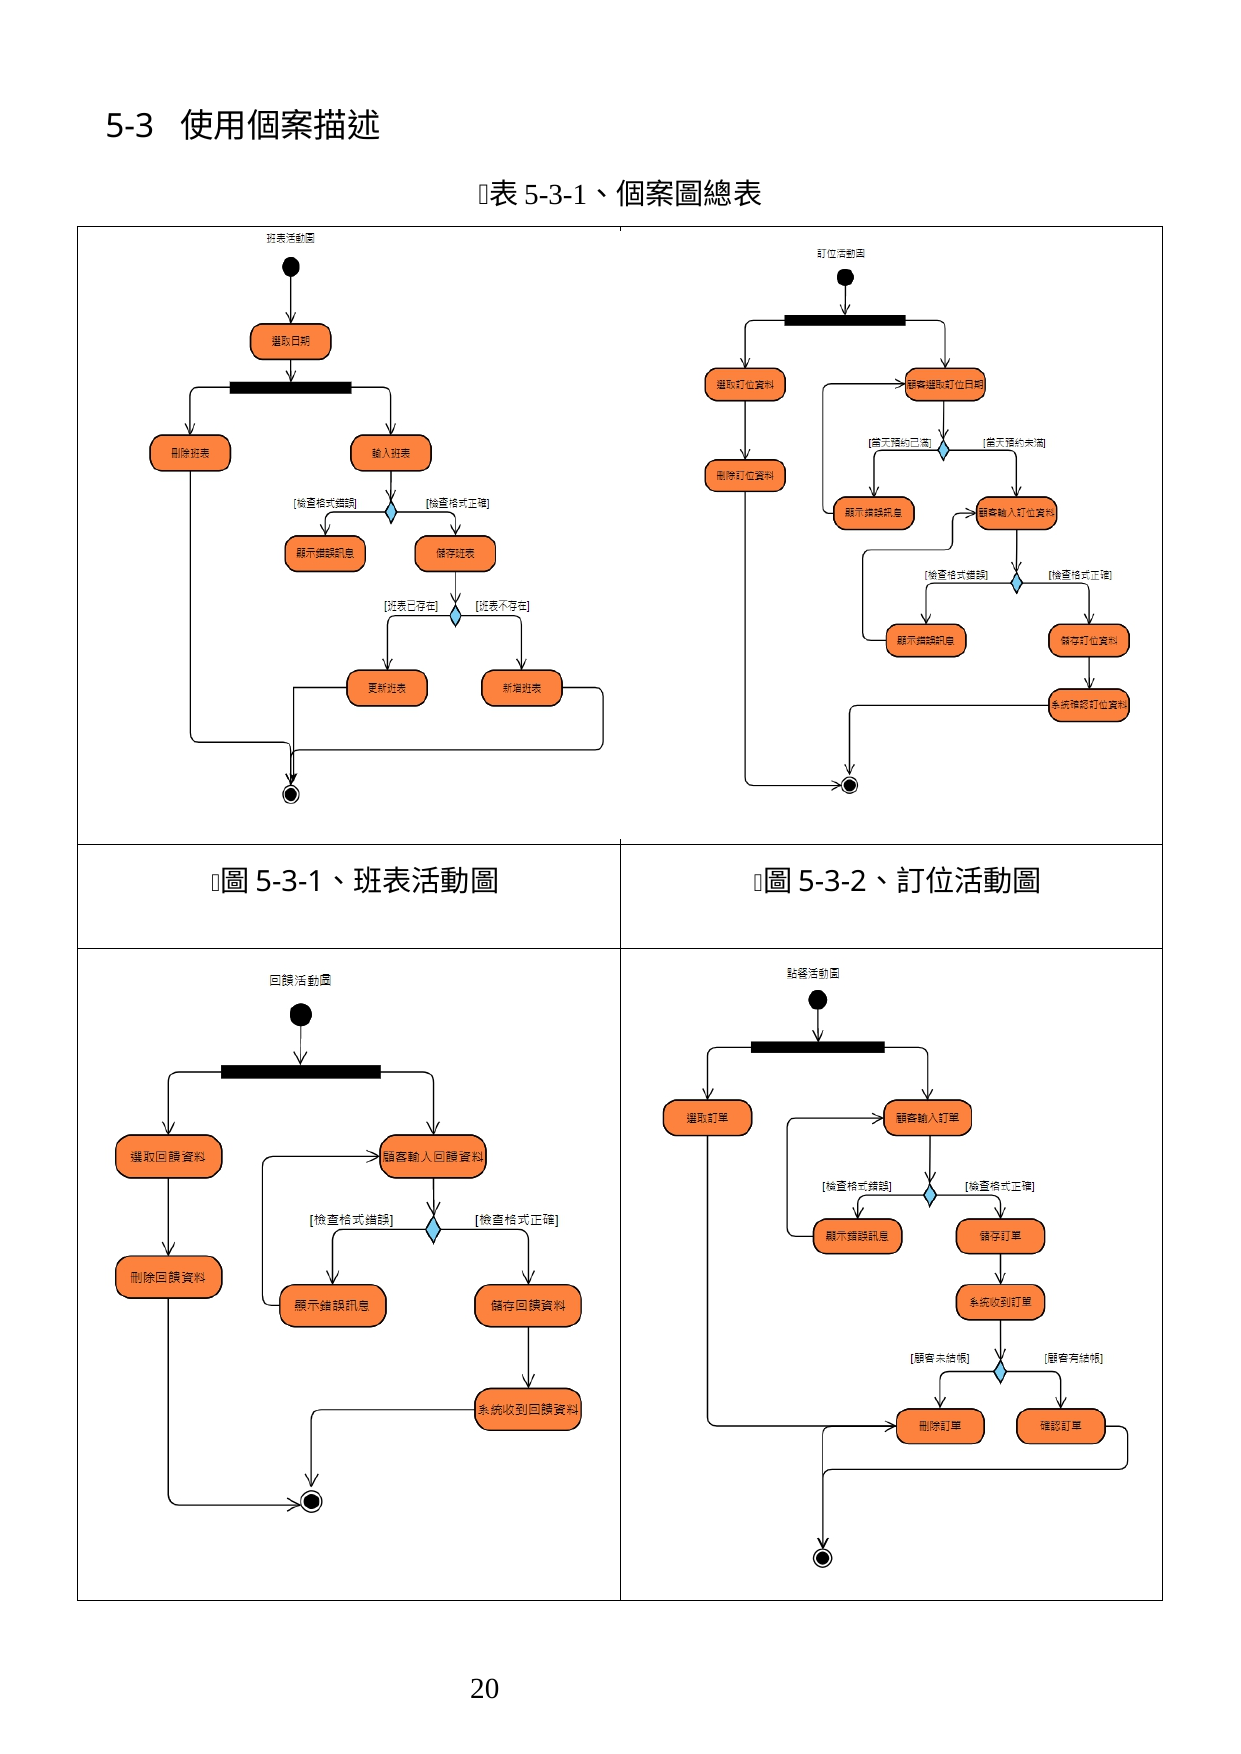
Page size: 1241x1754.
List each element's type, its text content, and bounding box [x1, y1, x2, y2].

table_header [78, 227, 620, 844]
table_header [621, 227, 1162, 844]
text 表5-3-1、個案圖總表 [88, 157, 1152, 226]
picture [88, 231, 626, 839]
text 5-3 使用個案描述 [88, 89, 1152, 157]
table_cell 圖5-3-2、訂位活動圖 [621, 845, 1162, 948]
table_cell 圖5-3-1、班表活動圖 [78, 845, 620, 948]
table_cell [78, 949, 620, 1600]
picture [631, 957, 1152, 1591]
picture [88, 960, 609, 1554]
table_cell [621, 949, 1162, 1600]
picture [631, 235, 1151, 801]
